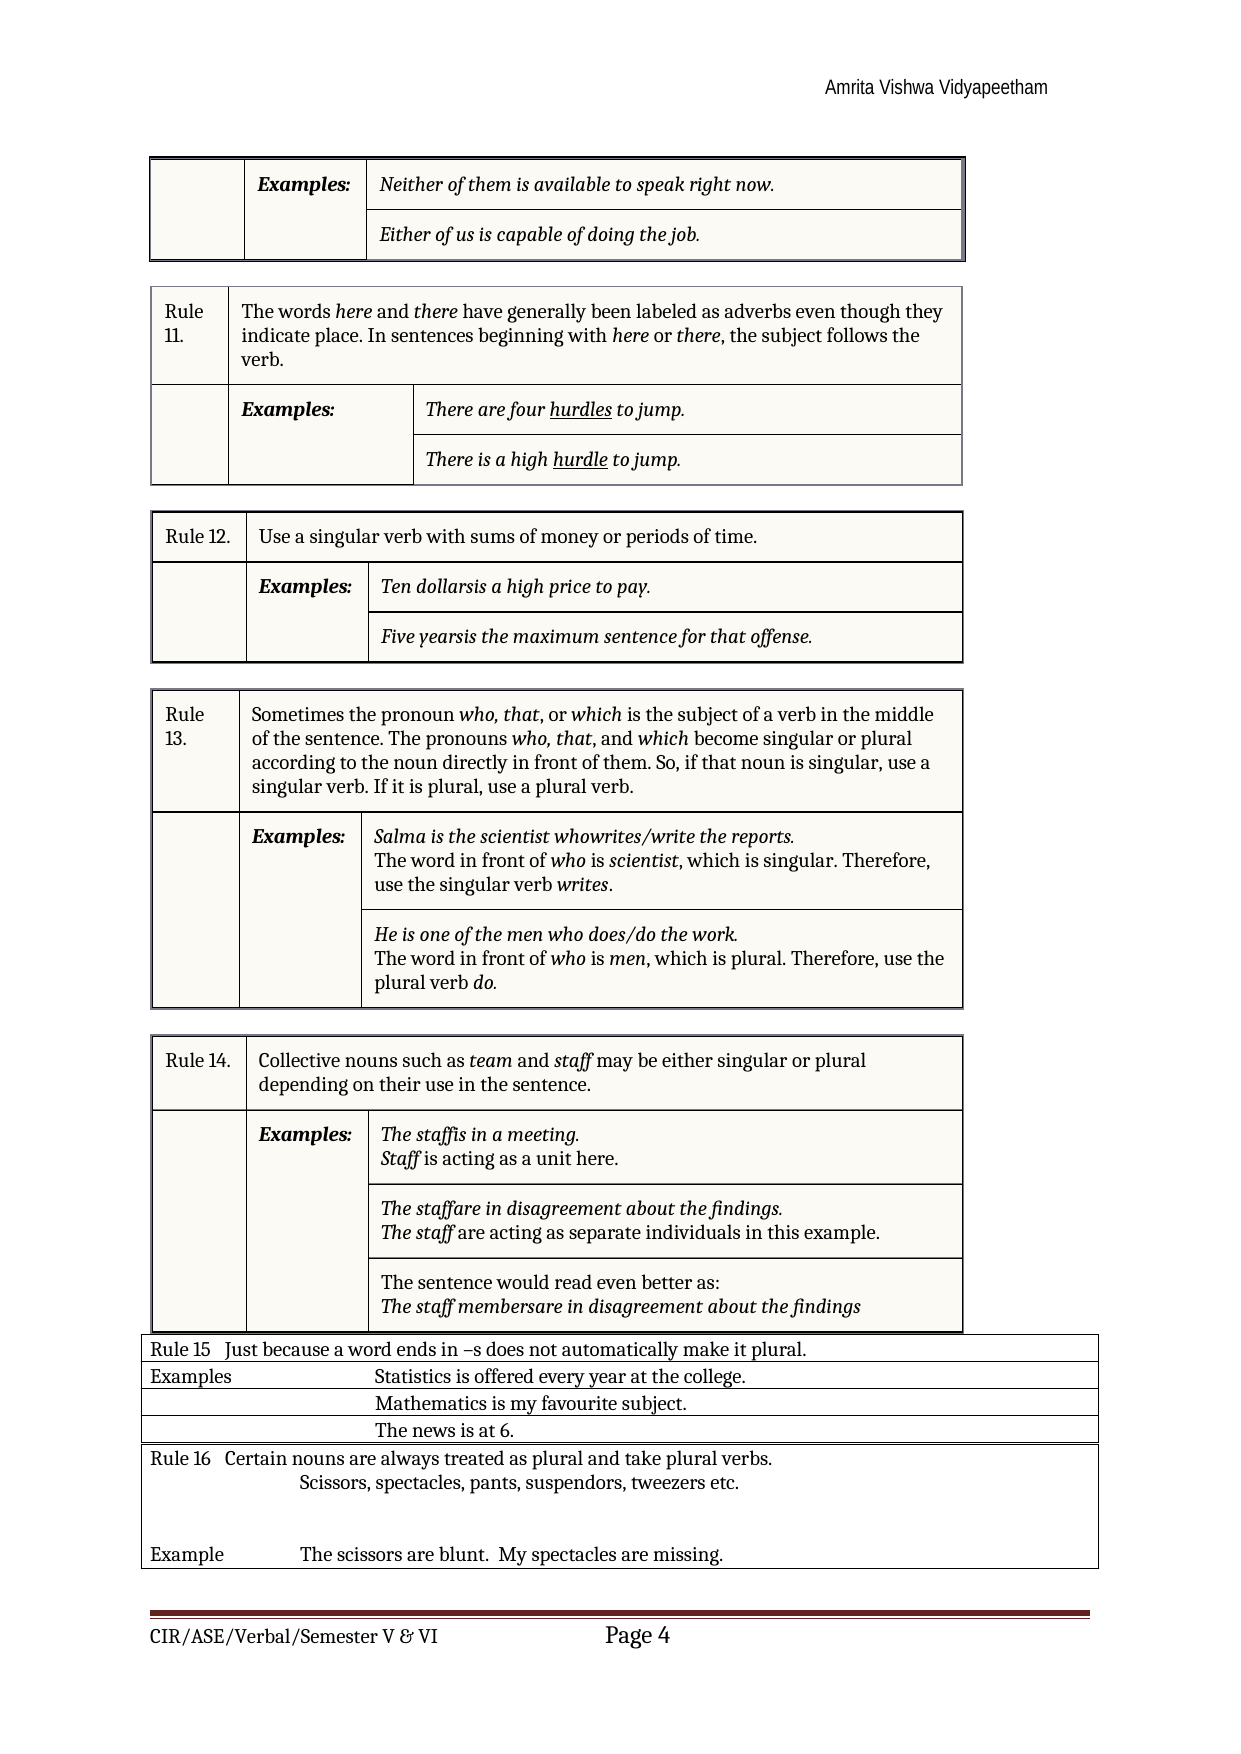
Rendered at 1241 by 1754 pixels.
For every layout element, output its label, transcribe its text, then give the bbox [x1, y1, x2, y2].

subtitle Rule 15 Just because a word ends in –s does not automatically make it plural. [142, 1335, 1098, 1361]
subtitle The news is at 6. [142, 1416, 1098, 1442]
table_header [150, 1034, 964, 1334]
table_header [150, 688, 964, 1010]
text Scissors, spectacles, pants, suspendors, tweezers etc. [150, 1471, 1090, 1494]
subtitle Examples Statistics is offered every year at the college. [142, 1362, 1098, 1388]
subtitle Mathematics is my favourite subject. [142, 1389, 1098, 1415]
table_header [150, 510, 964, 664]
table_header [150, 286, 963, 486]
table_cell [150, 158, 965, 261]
text Example The scissors are blunt. My spectacles are missing. [142, 1539, 1098, 1568]
text Rule 16 Certain nouns are always treated as plural and take plural verbs. [142, 1445, 1098, 1471]
